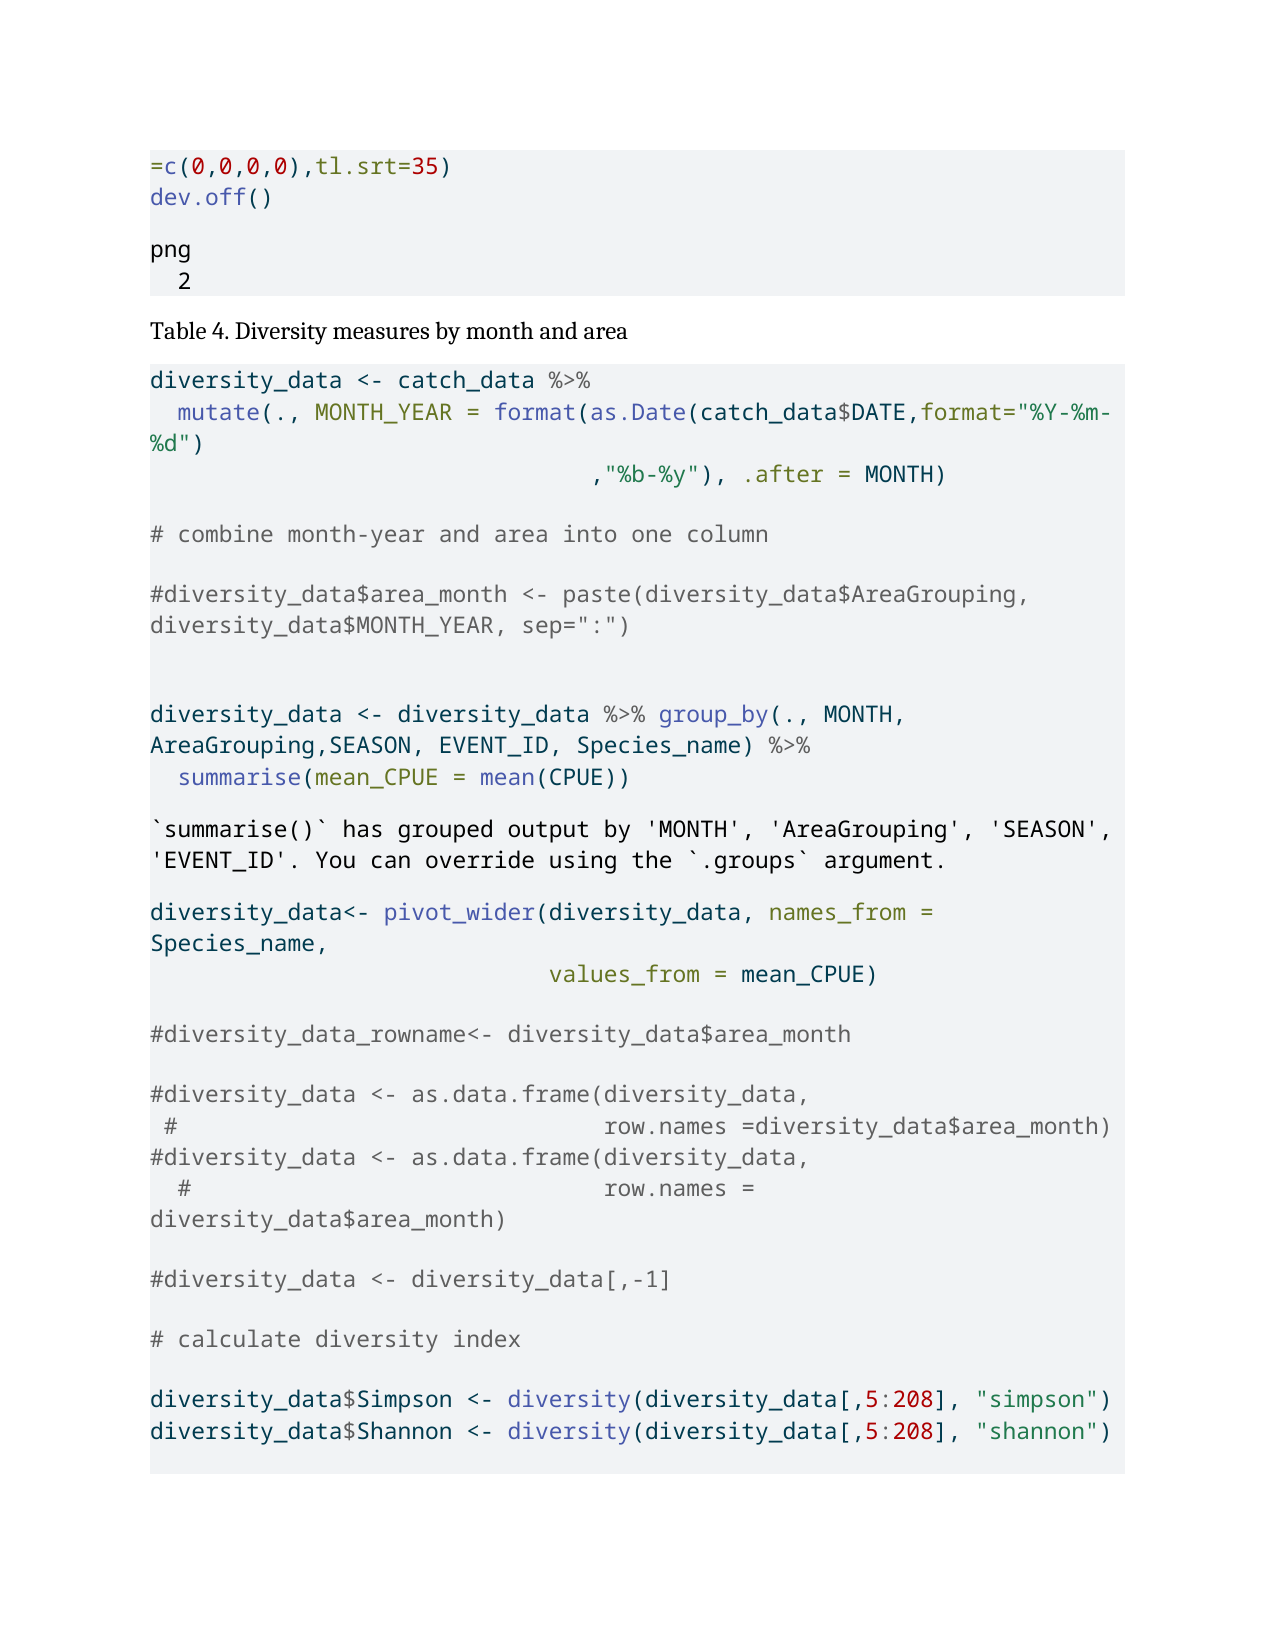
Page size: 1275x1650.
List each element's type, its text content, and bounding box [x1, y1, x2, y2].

text diversity_data <- catch_data %>% mutate(., MONTH_YEAR = format(as.Date(catch_data$DATE,format="%Y-%m-%d") ,"%b-%y"), .after = MONTH) # combine month-year and area into one column #diversity_data$area_month <- paste(diversity_data$AreaGrouping, diversity_data$MONTH_YEAR, sep=":") diversity_data <- diversity_data %>% group_by(., MONTH, AreaGrouping,SEASON, EVENT_ID, Species_name) %>% summarise(mean_CPUE = mean(CPUE)) [150, 364, 1125, 792]
text Table 4. Diversity measures by month and area [150, 317, 1125, 345]
text png 2 [150, 233, 1125, 296]
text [150, 896, 1125, 1474]
text `summarise()` has grouped output by 'MONTH', 'AreaGrouping', 'SEASON', 'EVENT_ID'. You can override using the `.groups` argument. [150, 812, 1125, 875]
